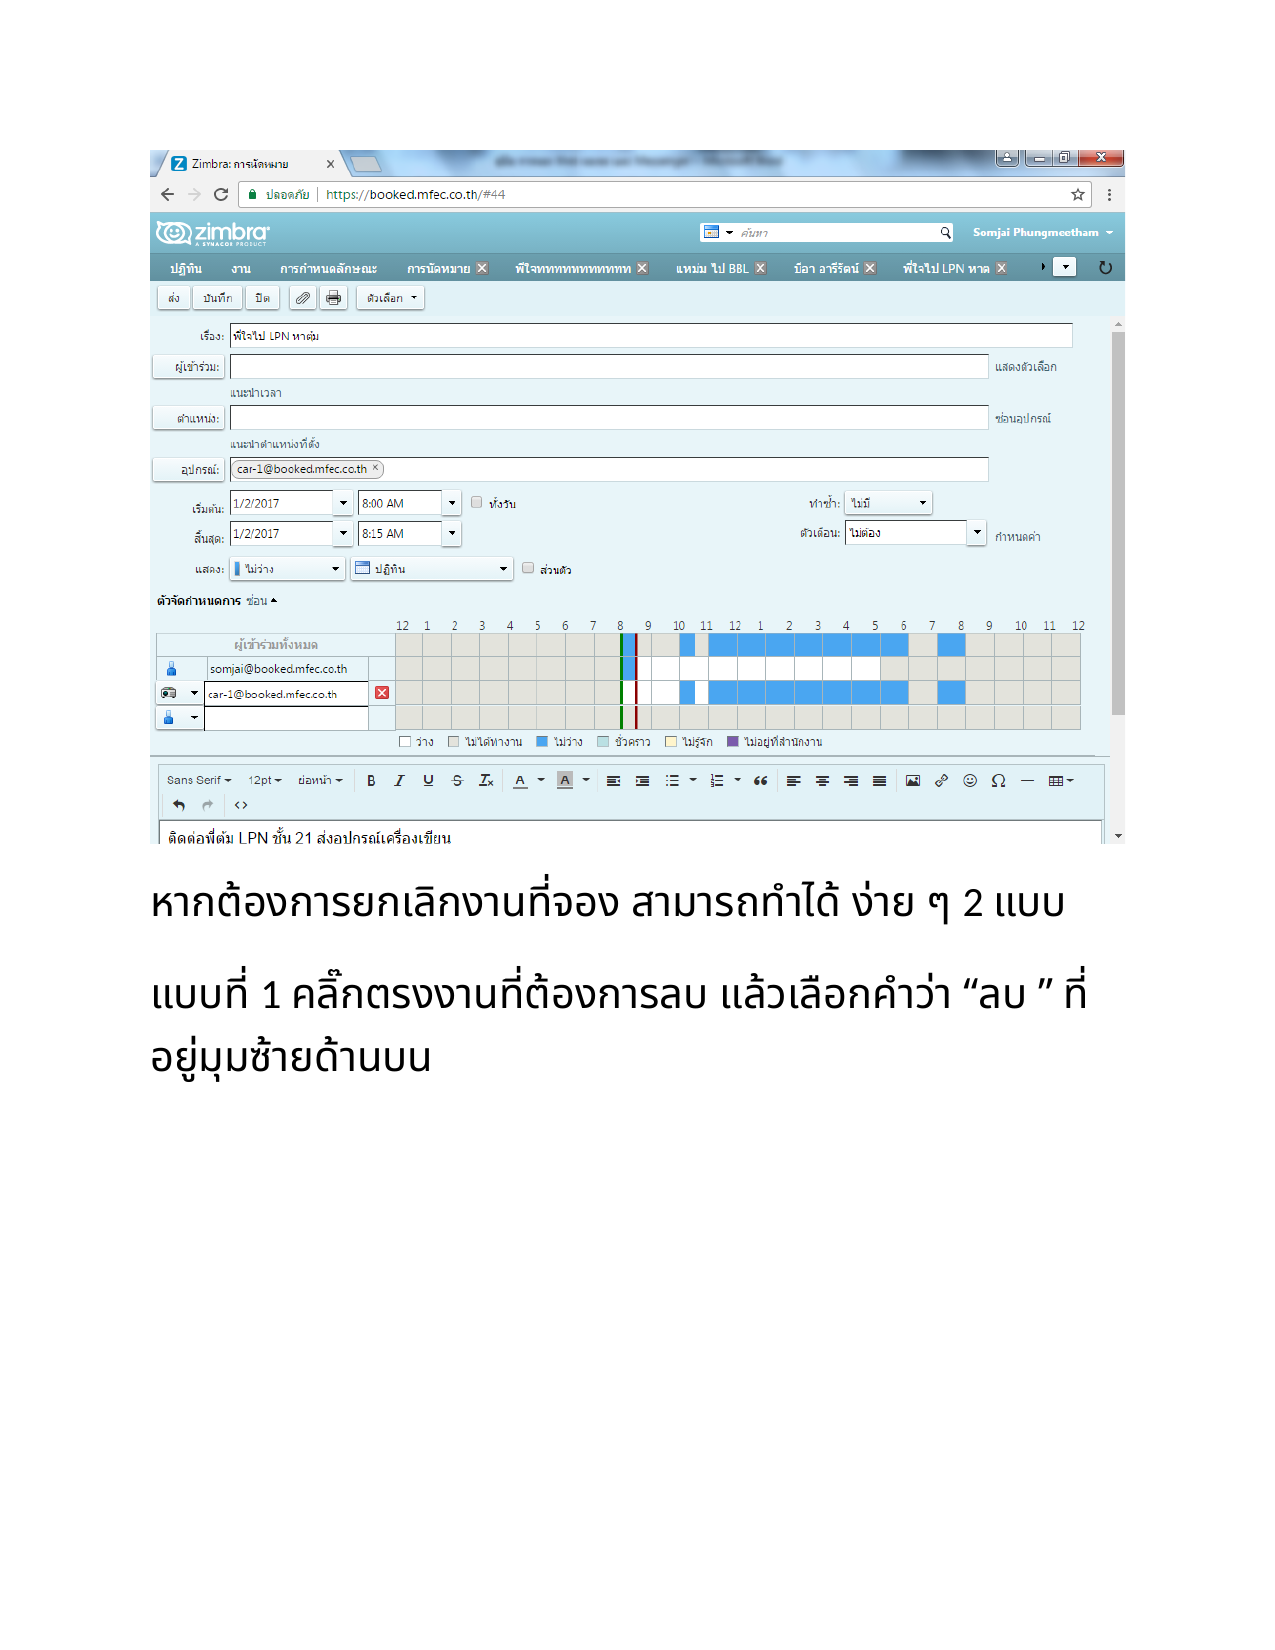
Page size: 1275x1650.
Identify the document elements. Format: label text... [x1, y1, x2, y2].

text หากต้องการยกเลิกงานที่จอง สามารถทำได้ ง่าย ๆ 2 แบบ [150, 872, 1125, 935]
text แบบที่ 1 คลิ๊กตรงงานที่ต้องการลบ แล้วเลือกคำว่า “ลบ ” ที่อยู่มุมซ้ายด้านบน [150, 964, 1125, 1090]
picture [150, 150, 1125, 844]
